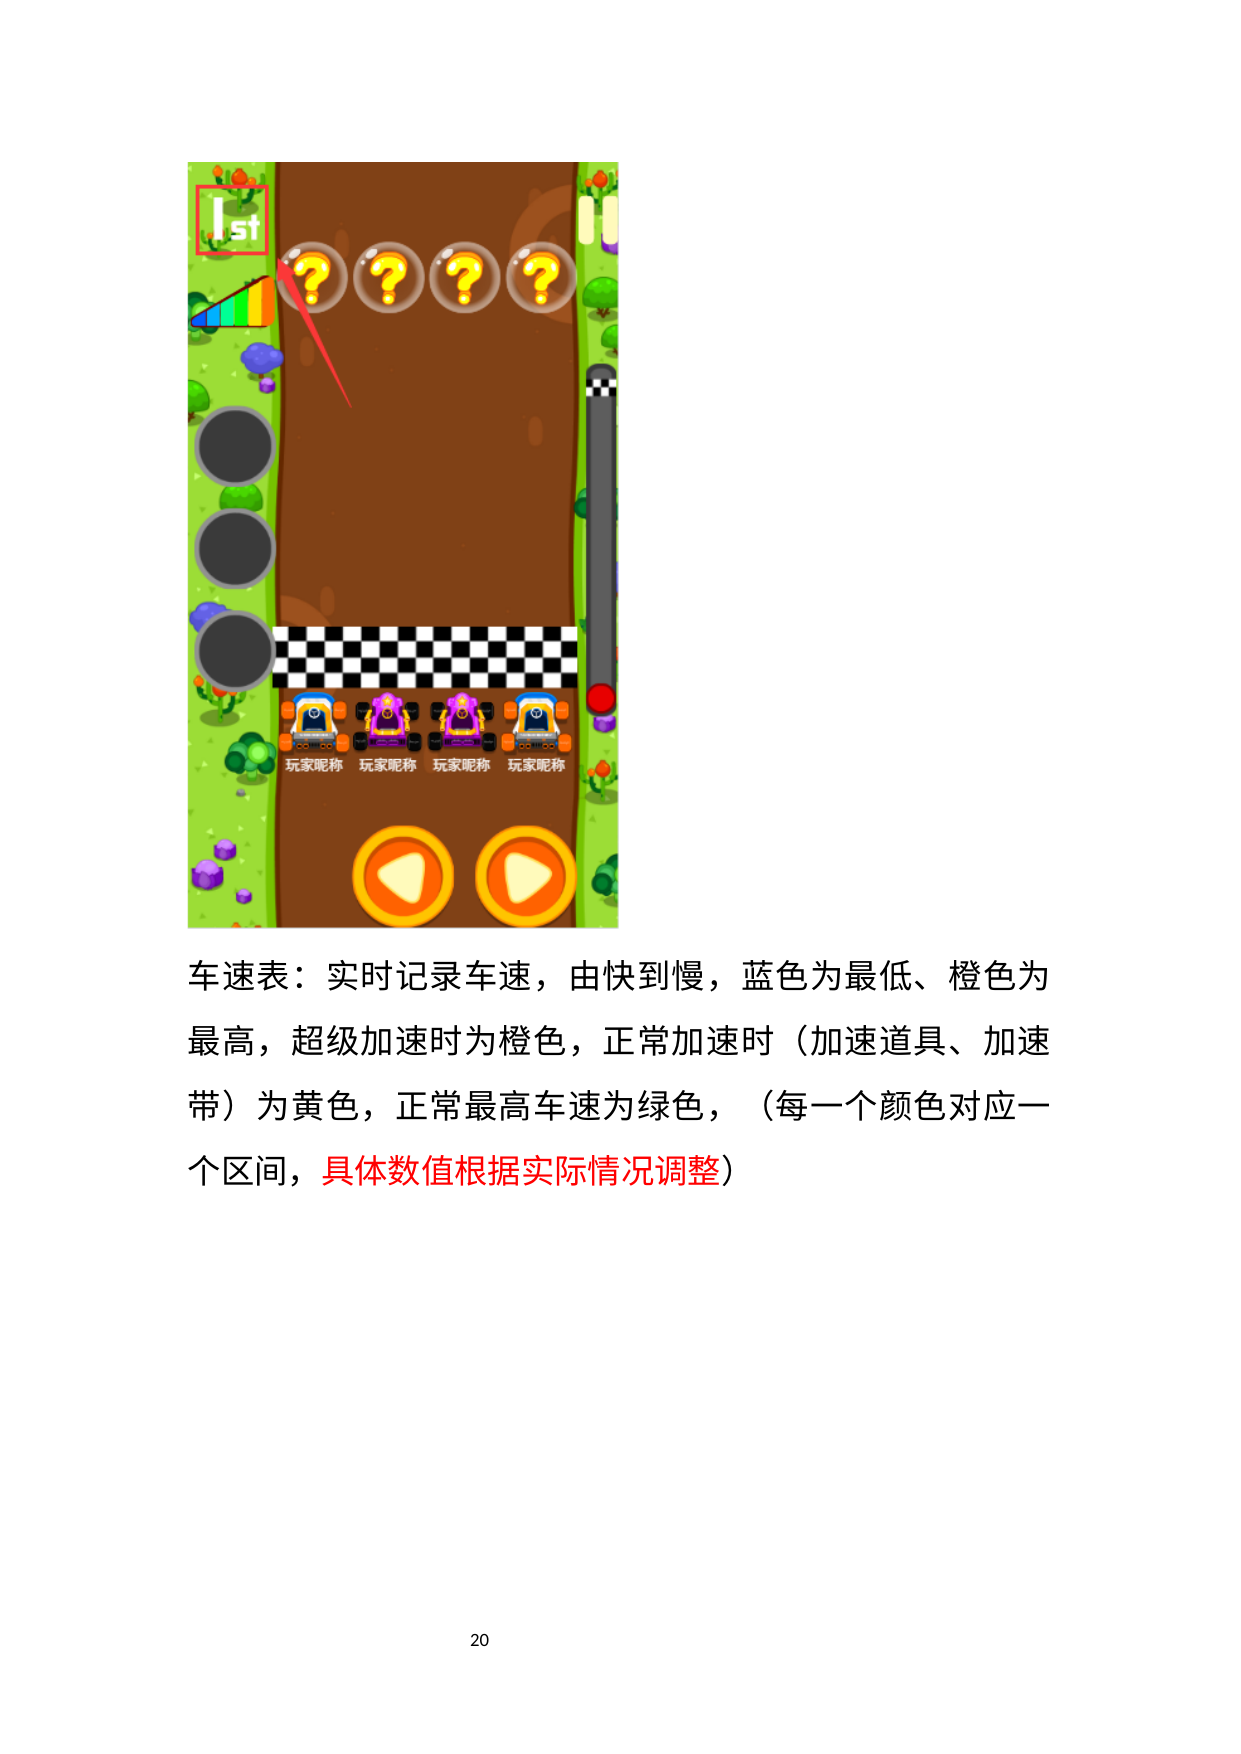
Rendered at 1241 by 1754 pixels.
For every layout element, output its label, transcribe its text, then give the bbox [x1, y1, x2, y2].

text 车速表：实时记录车速，由快到慢，蓝色为最低、橙色为最高，超级加速时为橙色，正常加速时（加速道具、加速带）为黄色，正常最高车速为绿色，（每一个颜色对应一个区间，具体数值根据实际情况调整） [187, 942, 1053, 1202]
picture [187, 162, 624, 934]
